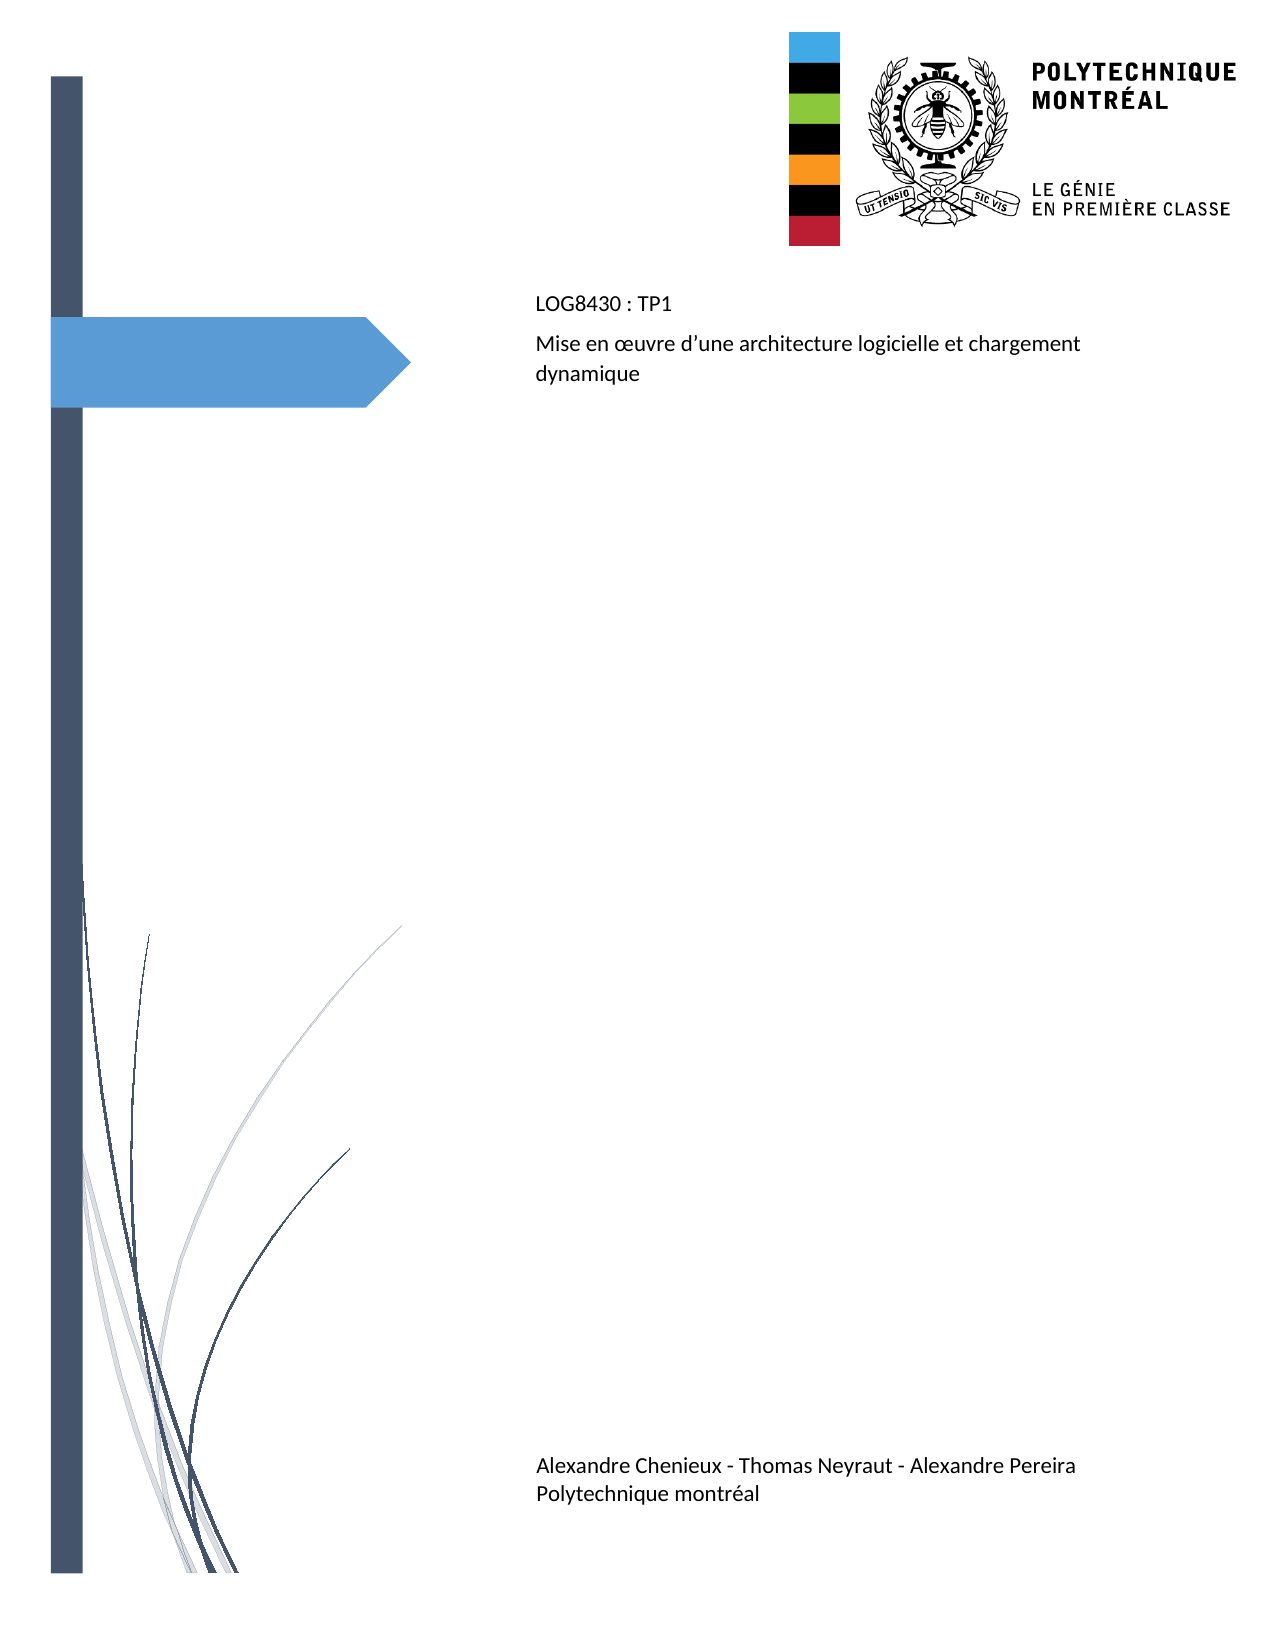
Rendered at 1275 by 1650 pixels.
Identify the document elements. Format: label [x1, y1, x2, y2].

picture [789, 32, 1236, 246]
